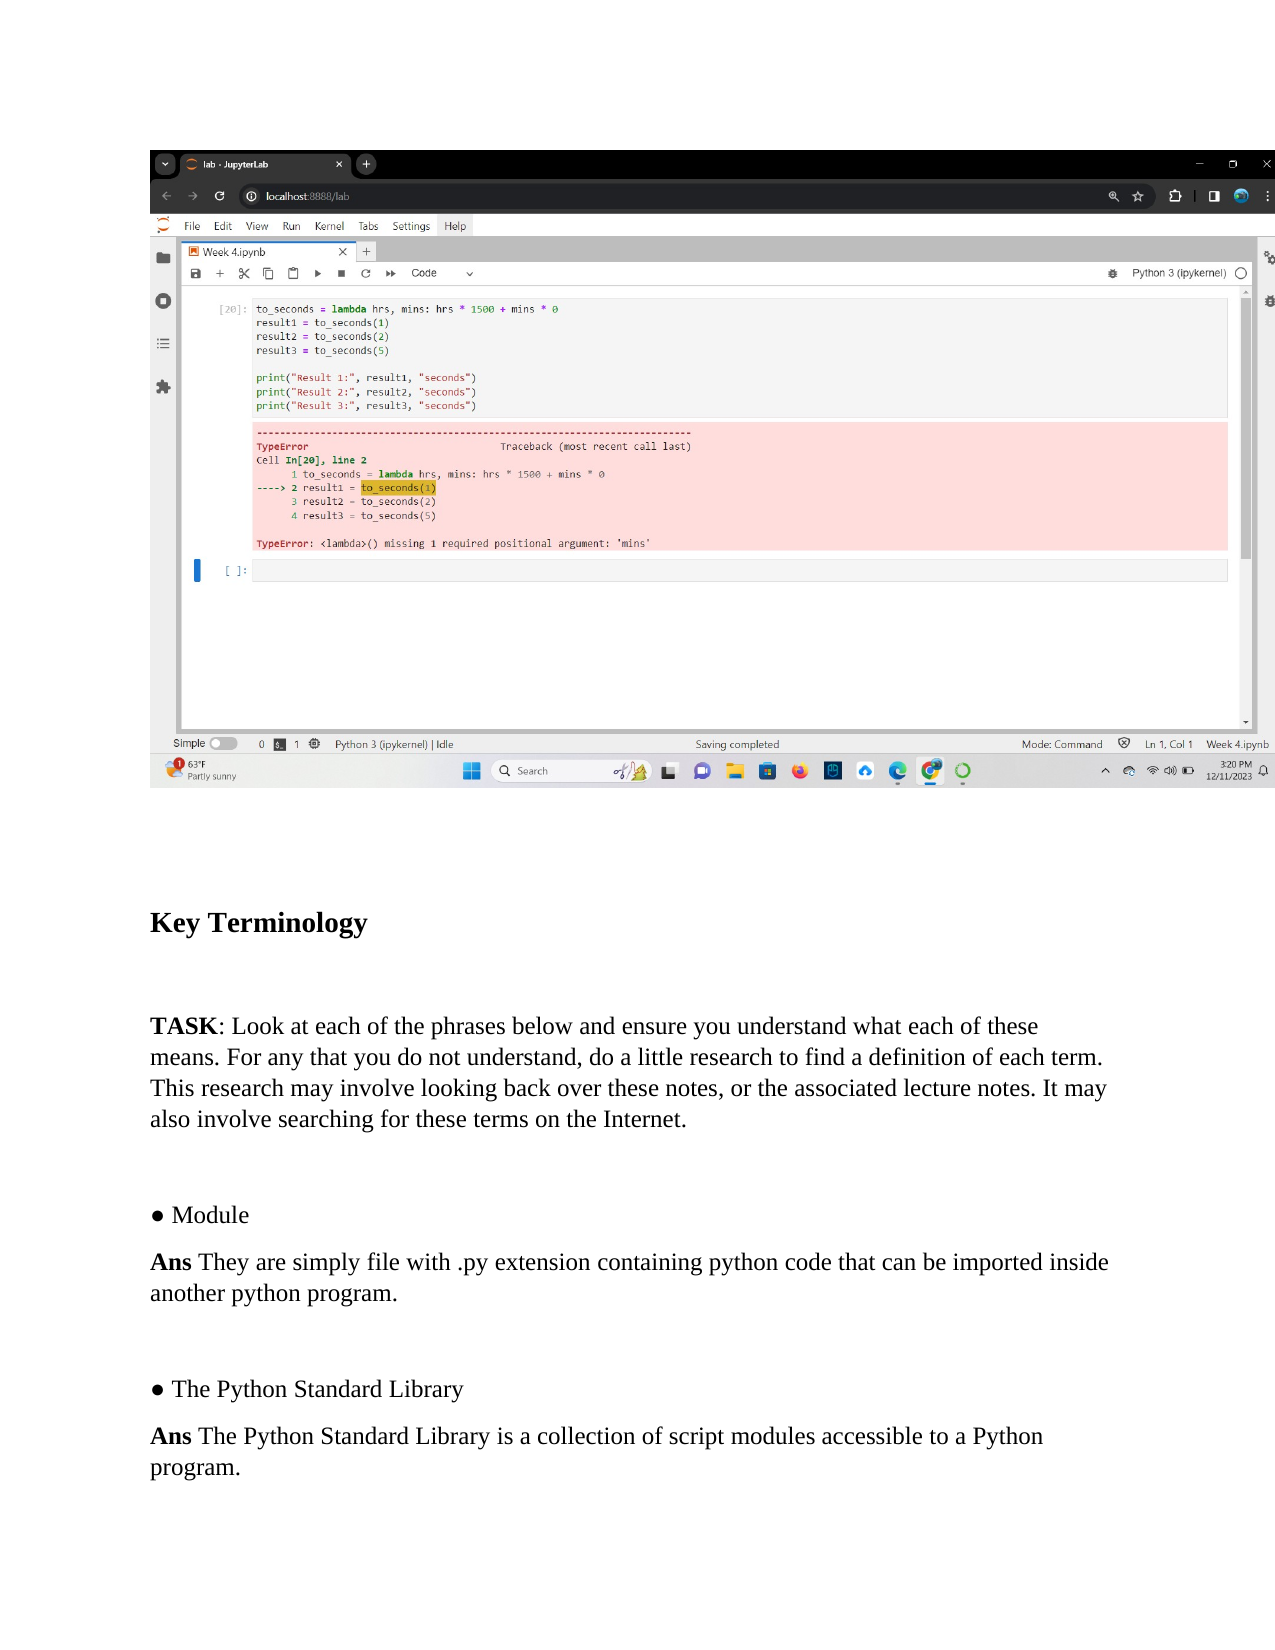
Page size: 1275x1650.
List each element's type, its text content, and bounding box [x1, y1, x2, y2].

subtitle Key Terminology [150, 905, 1275, 938]
text Ans The Python Standard Library is a collection of script modules accessible to a Python program. [150, 1421, 1124, 1481]
list Module [150, 1200, 1275, 1229]
text TASK: Look at each of the phrases below and ensure you understand what each of these means. For any that you do not understand, do a little research to find a definition of each term. This research may involve looking back over these notes, or the associated lecture notes. It may also involve searching for these terms on the Internet. [150, 1011, 1114, 1133]
list The Python Standard Library [150, 1374, 1275, 1402]
picture [150, 150, 1275, 788]
text Ans They are simply file with .py extension containing python code that can be imported inside another python program. [150, 1247, 1124, 1307]
